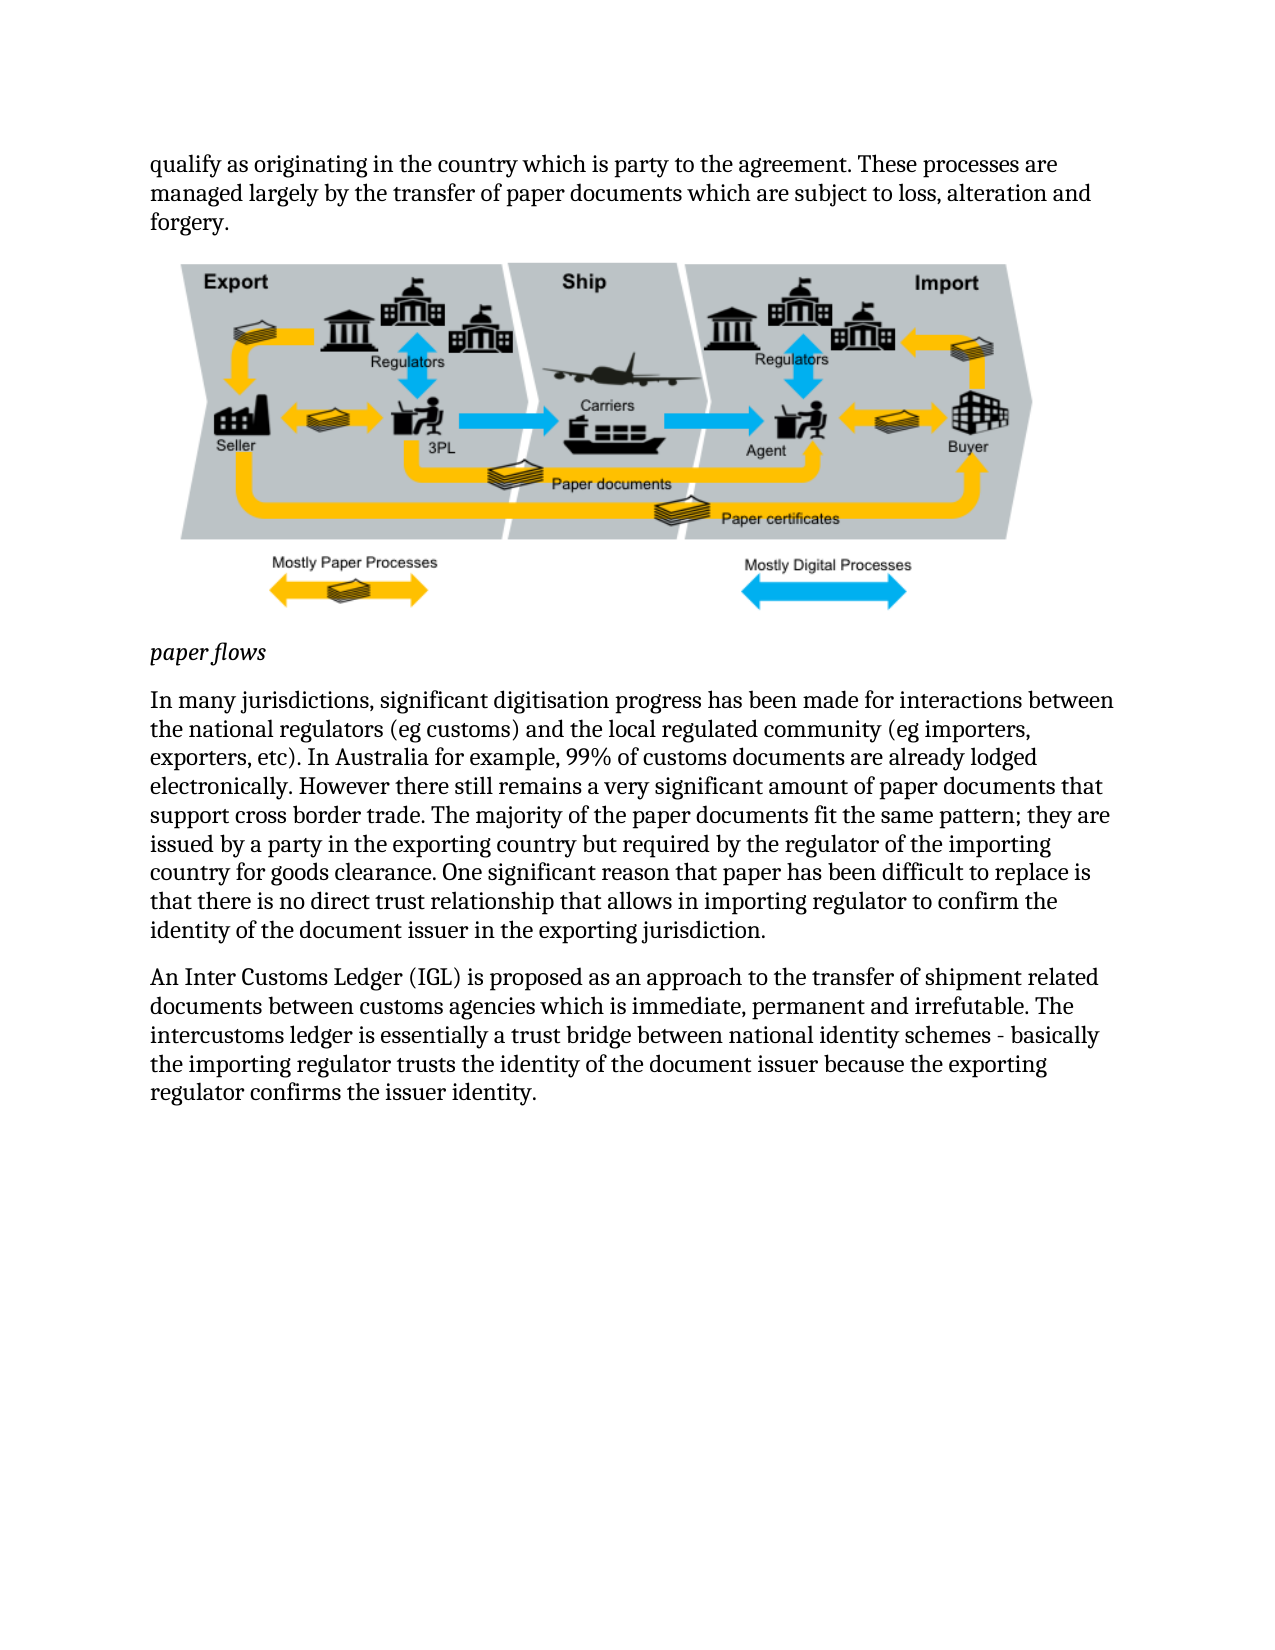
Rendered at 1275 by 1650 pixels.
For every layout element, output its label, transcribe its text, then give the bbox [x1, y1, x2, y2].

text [150, 150, 1125, 236]
text An Inter Customs Ledger (IGL) is proposed as an approach to the transfer of shipment related documents between customs agencies which is immediate, permanent and irrefutable. The intercustoms ledger is essentially a trust bridge between national identity schemes - basically the importing regulator trusts the identity of the document issuer because the exporting regulator confirms the issuer identity. [150, 963, 1125, 1107]
picture [168, 255, 1044, 618]
text paper flows [150, 638, 1125, 667]
text In many jurisdictions, significant digitisation progress has been made for interactions between the national regulators (eg customs) and the local regulated community (eg importers, exporters, etc). In Australia for example, 99% of customs documents are already lodged electronically. However there still remains a very significant amount of paper documents that support cross border trade. The majority of the paper documents fit the same pattern; they are issued by a party in the exporting country but required by the regulator of the importing country for goods clearance. One significant reason that paper has been difficult to replace is that there is no direct trust relationship that allows in importing regulator to confirm the identity of the document issuer in the exporting jurisdiction. [150, 686, 1125, 944]
